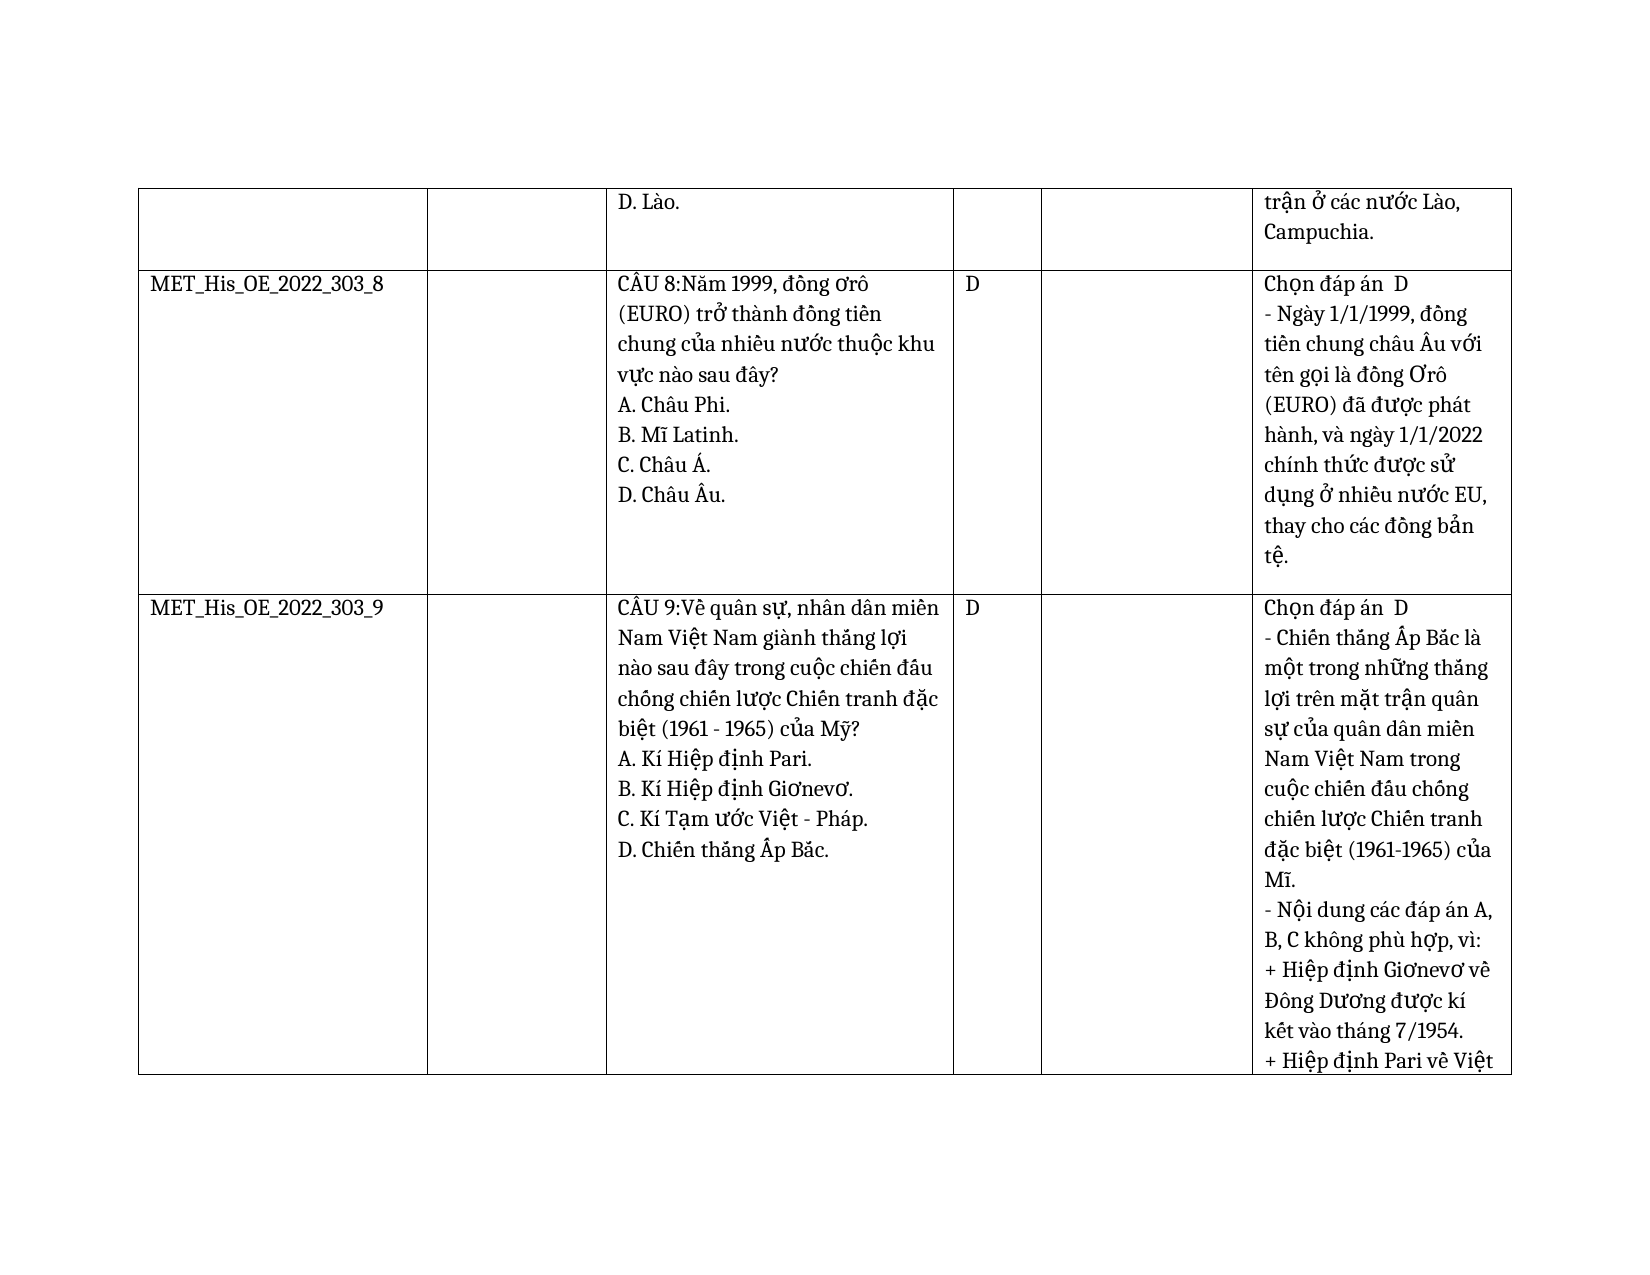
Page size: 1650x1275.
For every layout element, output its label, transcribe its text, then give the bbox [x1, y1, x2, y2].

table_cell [139, 595, 427, 1074]
table_cell D [954, 595, 1041, 1074]
table_cell CÂU 8:Năm 1999, đồng ơrô (EURO) trở thành đồng tiền chung của nhiều nước thuộc khu vực nào sau đây? A. Châu Phi. B. Mĩ Latinh. C. Châu Á. D. Châu Âu. [607, 271, 953, 594]
table_cell [428, 189, 606, 270]
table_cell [607, 595, 953, 1074]
table_cell D [954, 189, 1041, 270]
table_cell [1253, 595, 1511, 1074]
table_cell [428, 595, 606, 1074]
table_cell [1042, 595, 1252, 1074]
table_cell [1042, 271, 1252, 594]
table_cell D [954, 271, 1041, 594]
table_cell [1253, 189, 1511, 270]
table_cell [428, 271, 606, 594]
table_cell [1042, 189, 1252, 270]
table_cell Chọn đáp án D - Ngày 1/1/1999, đồng tiền chung châu Âu với tên gọi là đồng Ơrô (EURO) đã được phát hành, và ngày 1/1/2022 chính thức được sử dụng ở nhiều nước EU, thay cho các đồng bản tệ. [1253, 271, 1511, 594]
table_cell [607, 189, 953, 270]
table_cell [139, 189, 427, 270]
table_cell MET_His_OE_2022_303_8 [139, 271, 427, 594]
